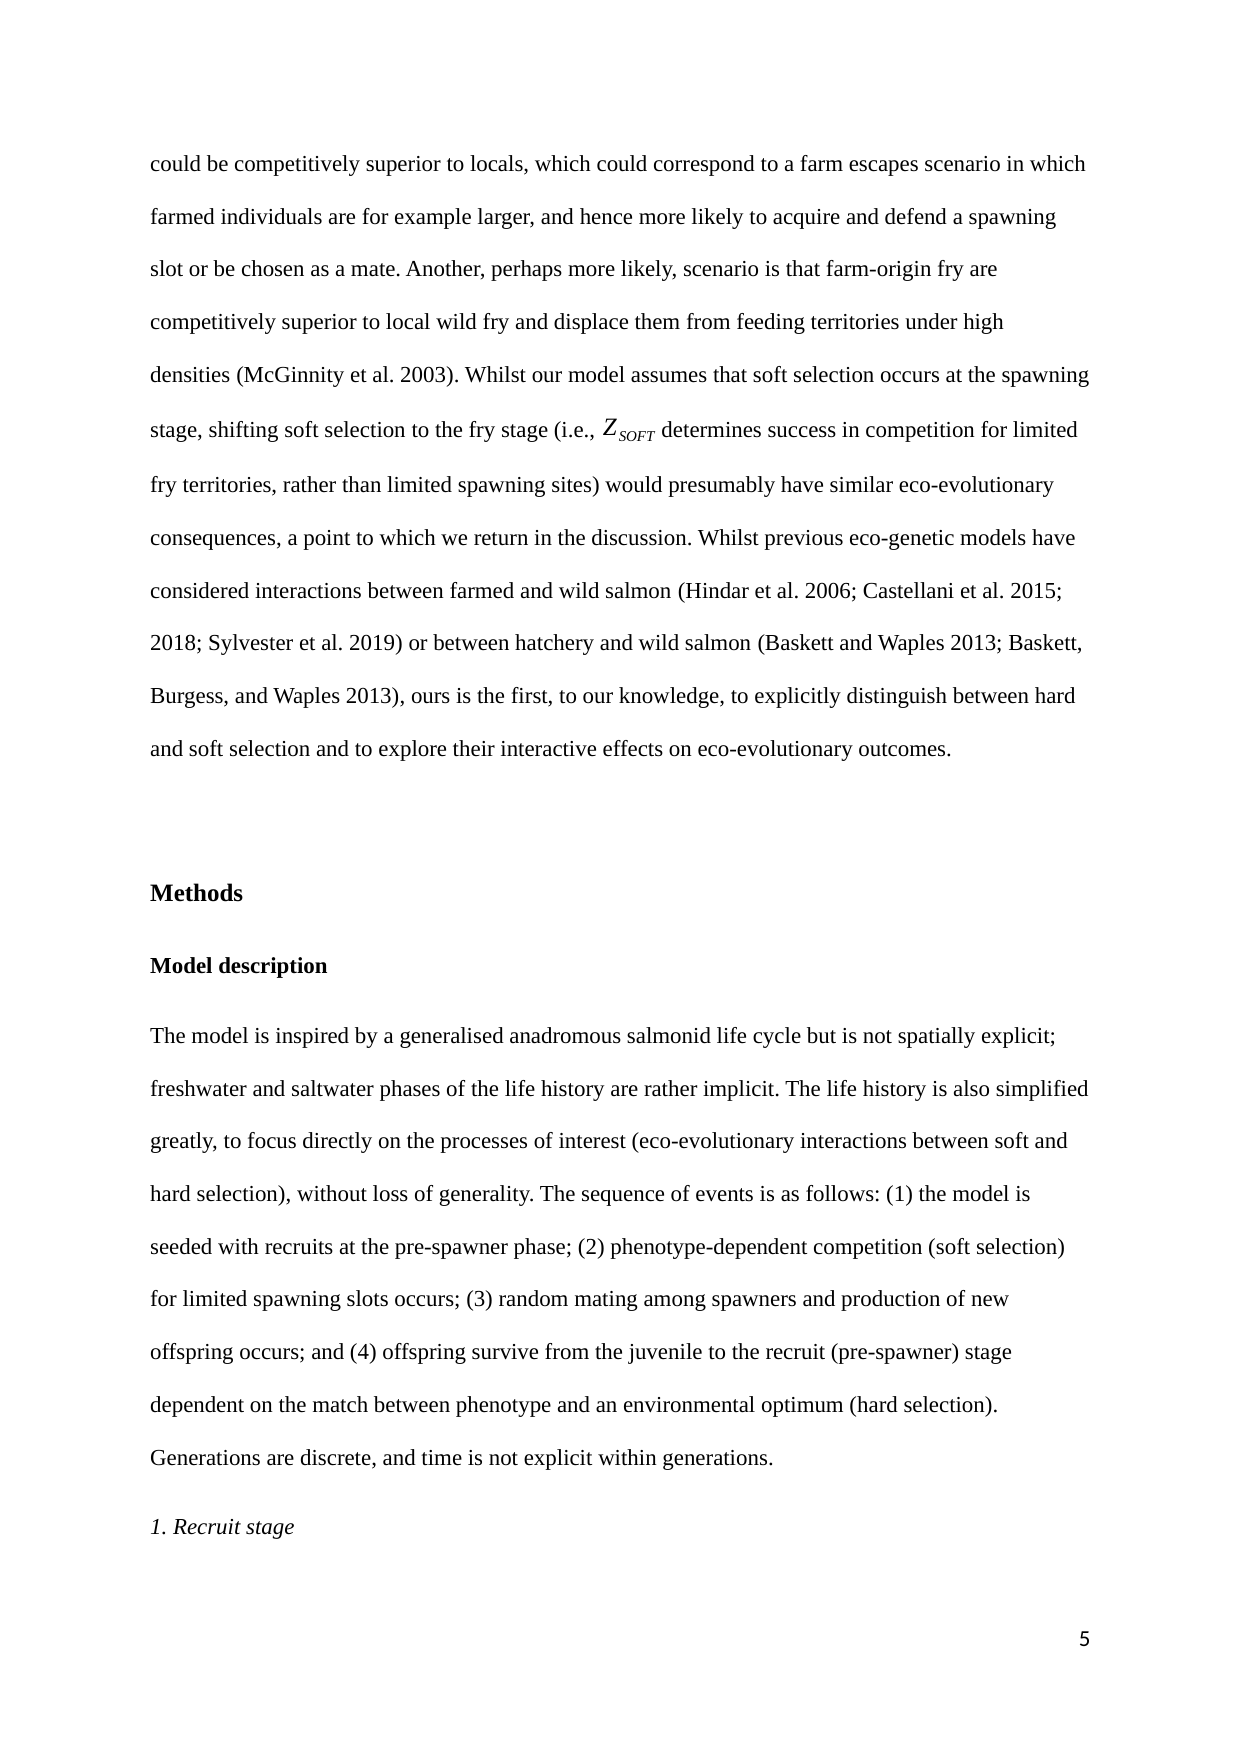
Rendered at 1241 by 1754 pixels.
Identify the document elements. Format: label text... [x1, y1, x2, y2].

text Methods [150, 878, 1090, 907]
text Model description [150, 952, 1090, 979]
text 1. Recruit stage [150, 1513, 1090, 1539]
